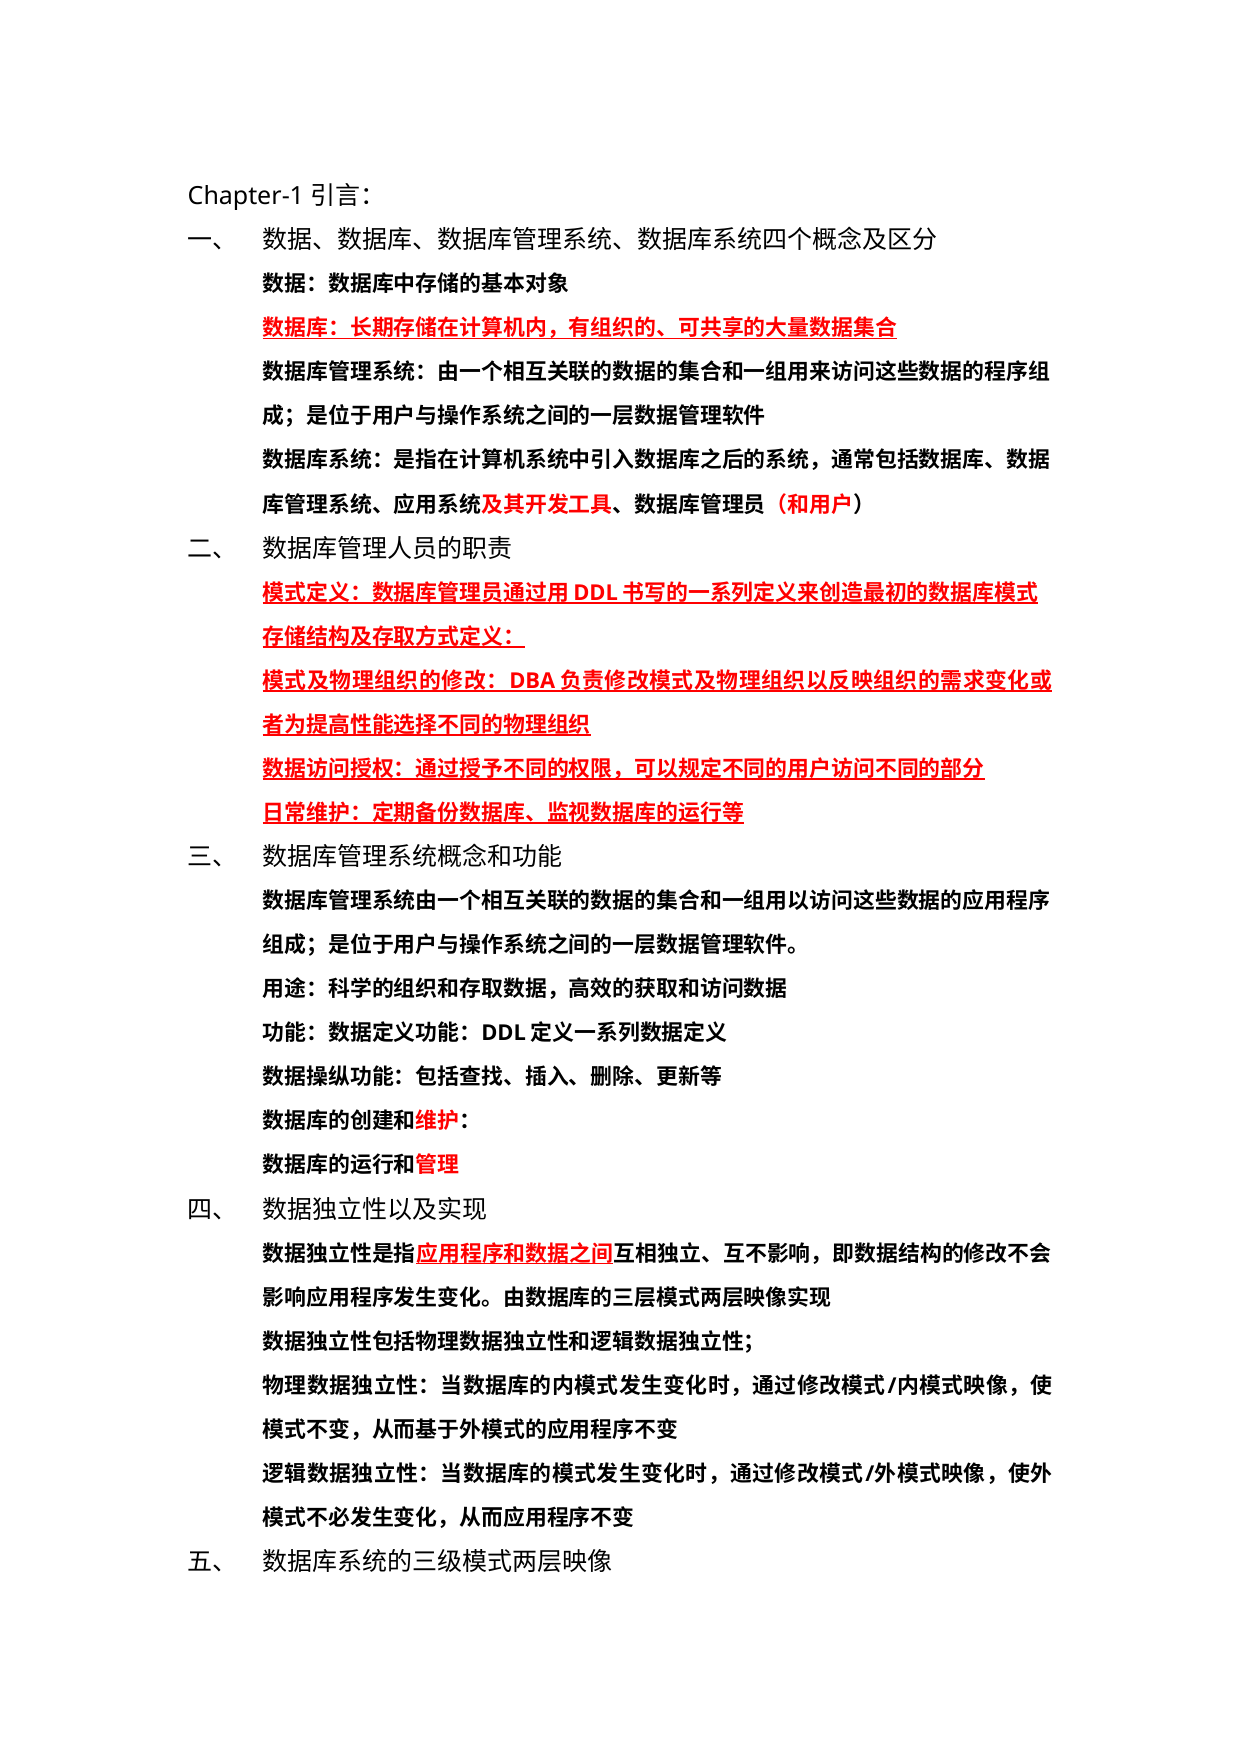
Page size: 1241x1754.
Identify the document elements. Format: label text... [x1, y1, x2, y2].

list 模式定义：数据库管理员通过用DDL书写的一系列定义来创造最初的数据库模式 [262, 568, 1053, 613]
list 功能：数据定义功能：DDL定义一系列数据定义 [262, 1009, 1053, 1053]
list 数据独立性是指应用程序和数据之间互相独立、互不影响，即数据结构的修改不会影响应用程序发生变化。由数据库的三层模式两层映像实现 [262, 1229, 1053, 1318]
list 模式及物理组织的修改：DBA负责修改模式及物理组织以反映组织的需求变化或者为提高性能选择不同的物理组织 [262, 657, 1053, 745]
list 物理数据独立性：当数据库的内模式发生变化时，通过修改模式/内模式映像，使模式不变，从而基于外模式的应用程序不变 [262, 1362, 1053, 1450]
list 数据：数据库中存储的基本对象 [262, 260, 1053, 304]
list 日常维护：定期备份数据库、监视数据库的运行等 [262, 789, 1053, 833]
list 数据独立性以及实现 [187, 1185, 1053, 1229]
list 数据独立性包括物理数据独立性和逻辑数据独立性； [262, 1318, 1053, 1362]
list 数据、数据库、数据库管理系统、数据库系统四个概念及区分 [187, 216, 1053, 260]
text Chapter-1 引言： [187, 172, 1053, 216]
list 数据库管理系统：由一个相互关联的数据的集合和一组用来访问这些数据的程序组成；是位于用户与操作系统之间的一层数据管理软件 [262, 348, 1053, 436]
list 数据库的运行和管理 [262, 1141, 1053, 1185]
list 逻辑数据独立性：当数据库的模式发生变化时，通过修改模式/外模式映像，使外模式不必发生变化，从而应用程序不变 [262, 1450, 1053, 1538]
list 数据库管理系统概念和功能 [187, 833, 1053, 877]
list 数据库的创建和维护： [262, 1097, 1053, 1141]
list 数据库：长期存储在计算机内，有组织的、可共享的大量数据集合 [262, 304, 1053, 348]
list 数据库系统：是指在计算机系统中引入数据库之后的系统，通常包括数据库、数据库管理系统、应用系统及其开发工具、数据库管理员（和用户） [262, 436, 1053, 524]
list 存储结构及存取方式定义： [262, 613, 1053, 657]
list 数据库系统的三级模式两层映像 [187, 1538, 1053, 1582]
list 数据操纵功能：包括查找、插入、删除、更新等 [262, 1053, 1053, 1097]
list 数据访问授权：通过授予不同的权限，可以规定不同的用户访问不同的部分 [262, 745, 1053, 789]
list 数据库管理人员的职责 [187, 524, 1053, 568]
list 数据库管理系统由一个相互关联的数据的集合和一组用以访问这些数据的应用程序组成；是位于用户与操作系统之间的一层数据管理软件。 [262, 877, 1053, 965]
list 用途：科学的组织和存取数据，高效的获取和访问数据 [262, 965, 1053, 1009]
